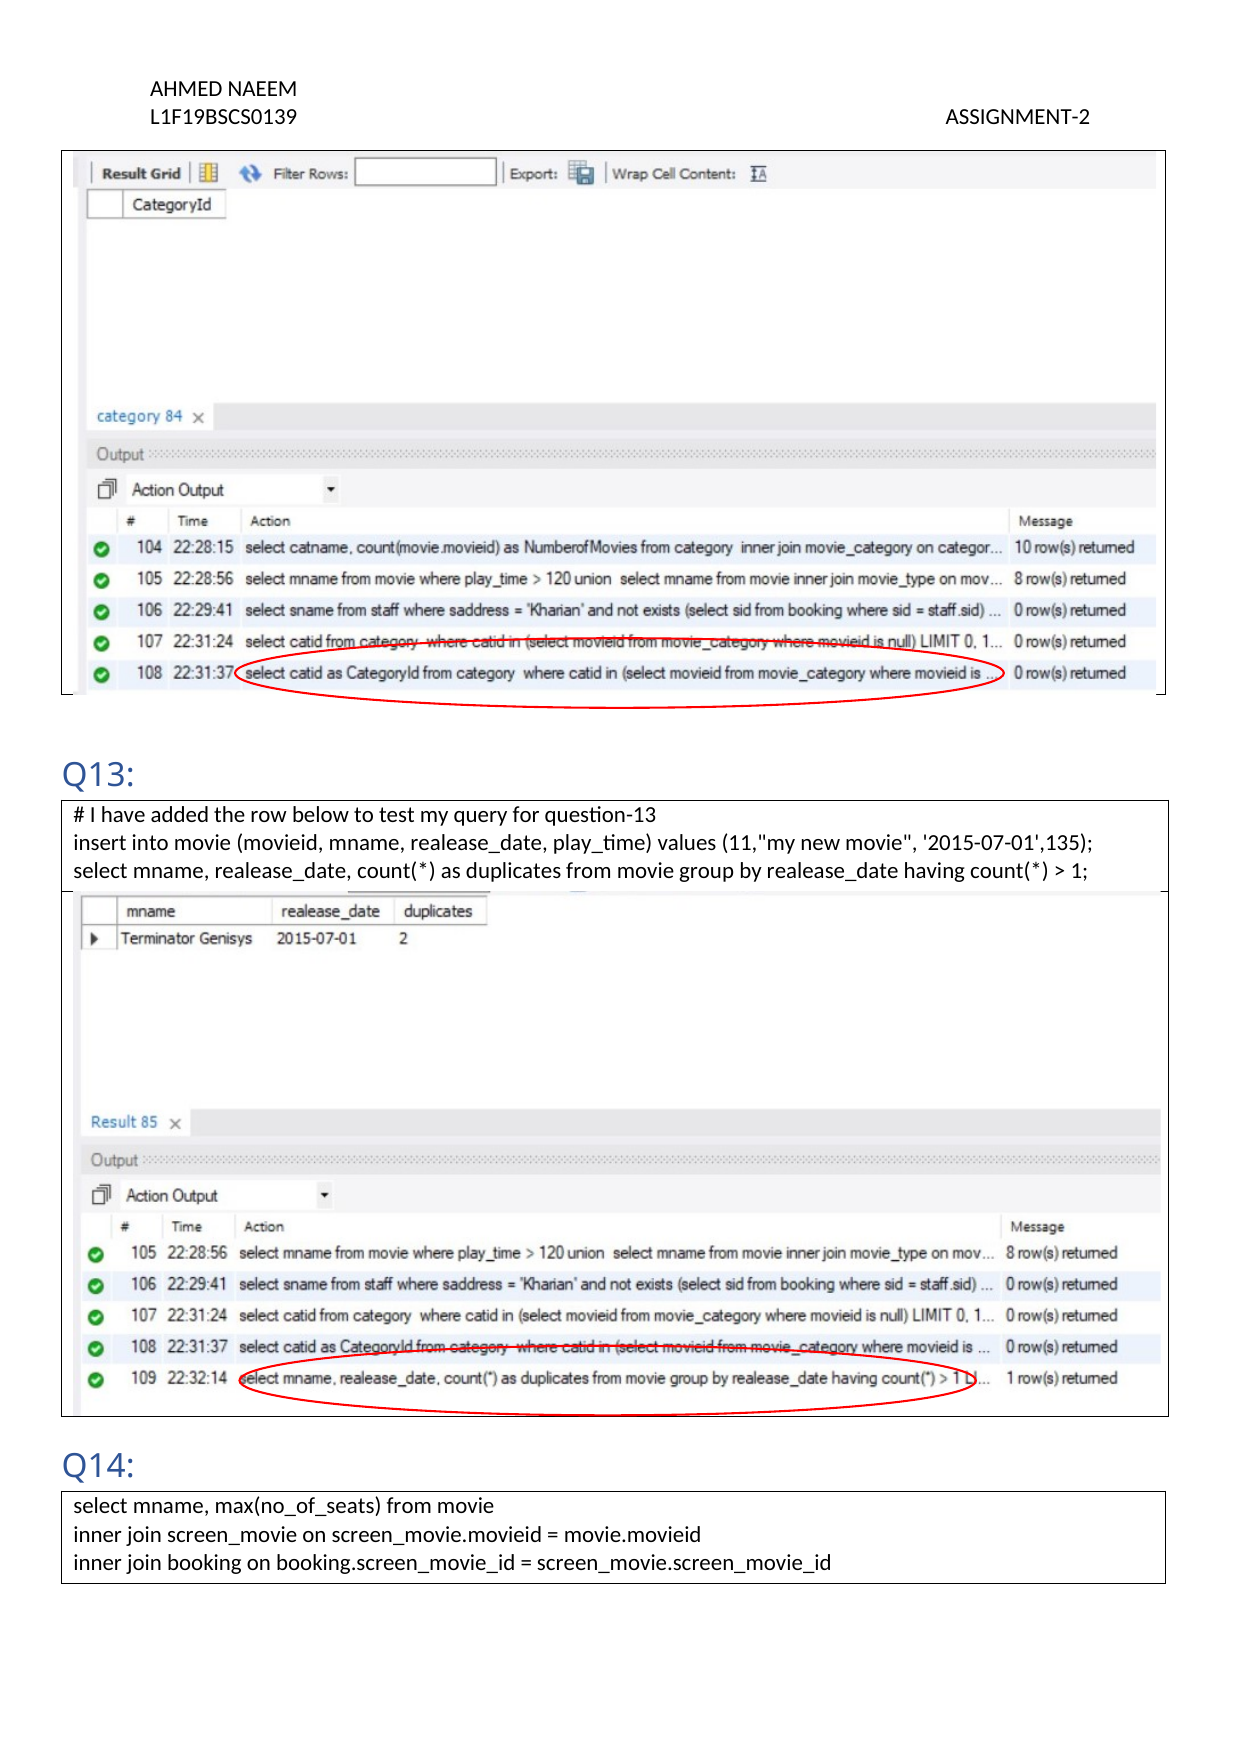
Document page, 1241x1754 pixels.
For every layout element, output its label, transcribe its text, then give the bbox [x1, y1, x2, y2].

subtitle Q13: [61, 751, 1090, 796]
subtitle Q14: [61, 1442, 1090, 1487]
picture [73, 151, 1157, 695]
table_cell [1161, 892, 1168, 1416]
table_header # I have added the row below to test my query for question-13 insert into movie (movieid, mname, realease_date, play_time) values (11,"my new movie", '2015-07-01',135); select mname, realease_date, count(*) as duplicates from movie group by realease_date having count(*) > 1; [62, 801, 1168, 891]
table_cell [62, 151, 73, 694]
table_cell [1157, 151, 1165, 694]
picture [237, 640, 1002, 695]
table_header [62, 1492, 1165, 1583]
picture [73, 891, 1161, 1416]
table_cell [62, 892, 73, 1416]
picture [241, 1347, 974, 1414]
